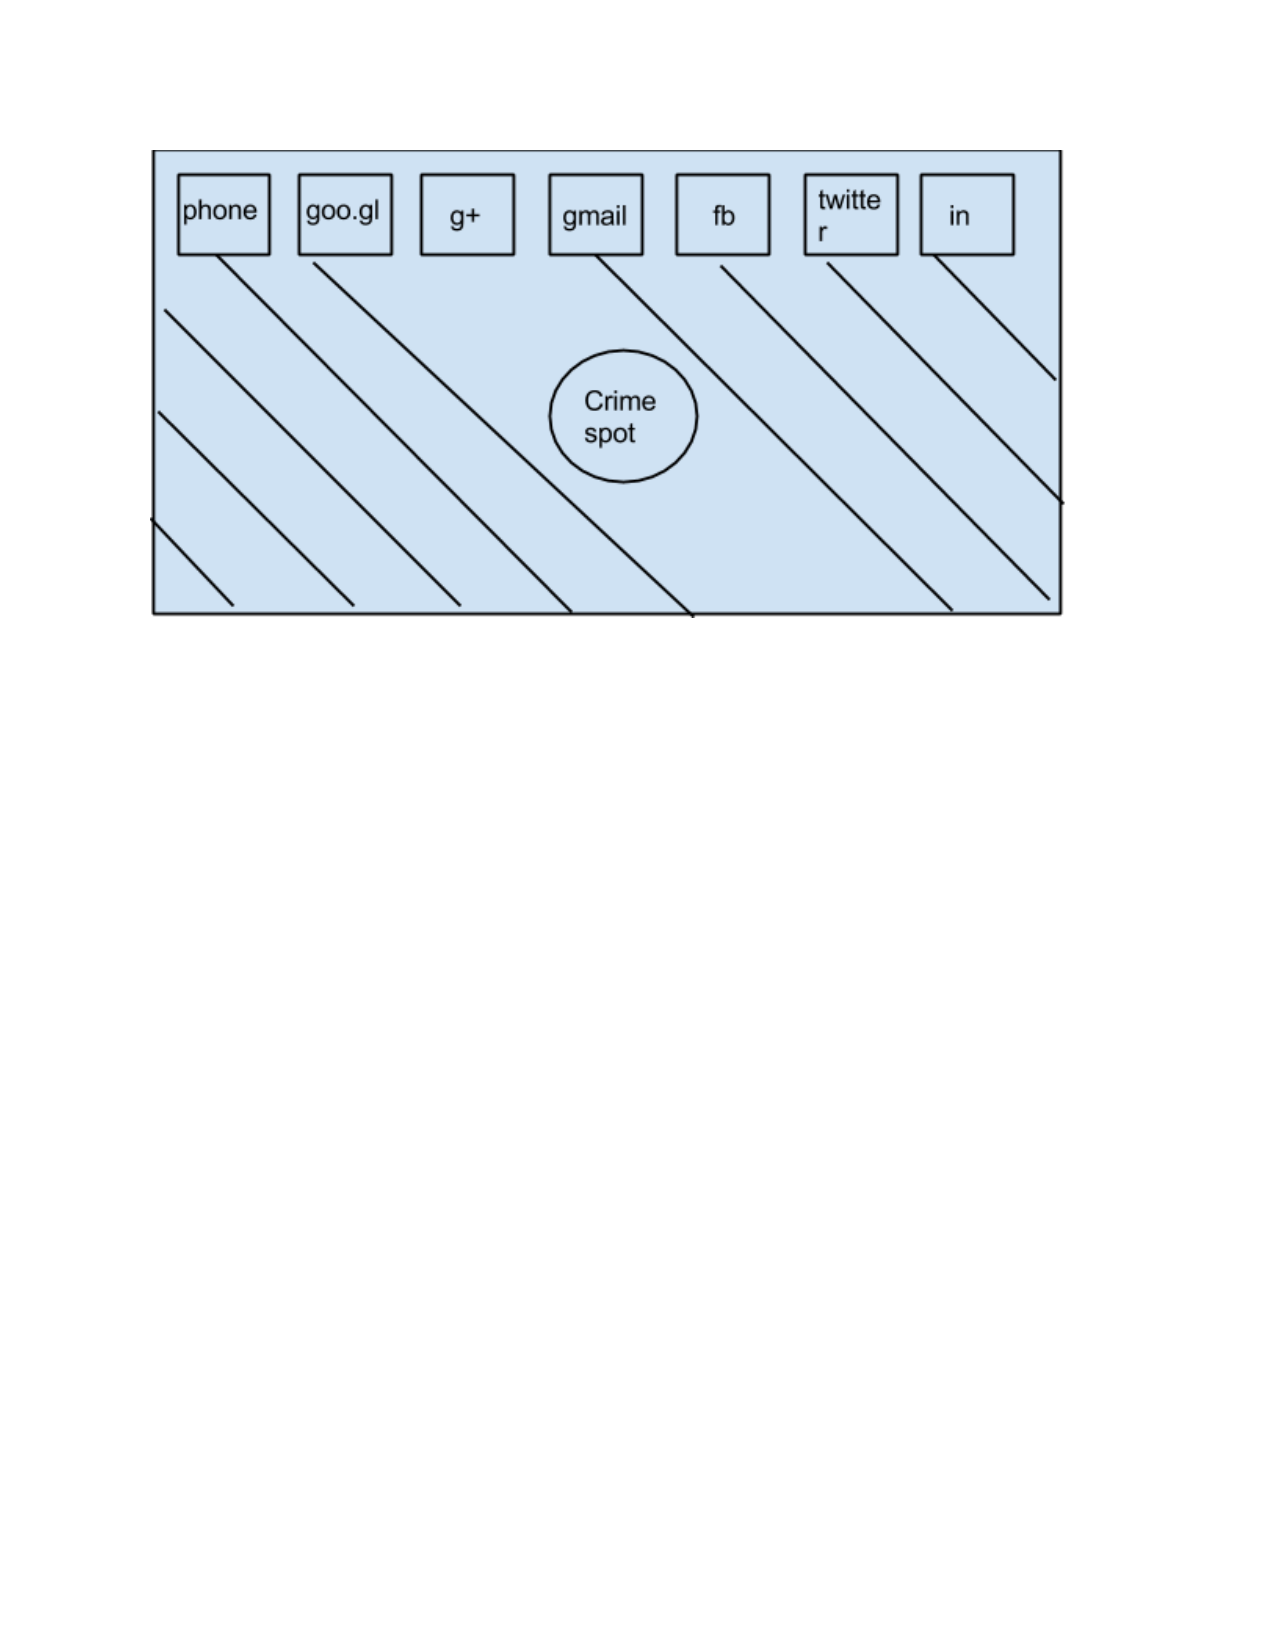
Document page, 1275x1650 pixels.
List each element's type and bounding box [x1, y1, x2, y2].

picture [150, 150, 1125, 618]
